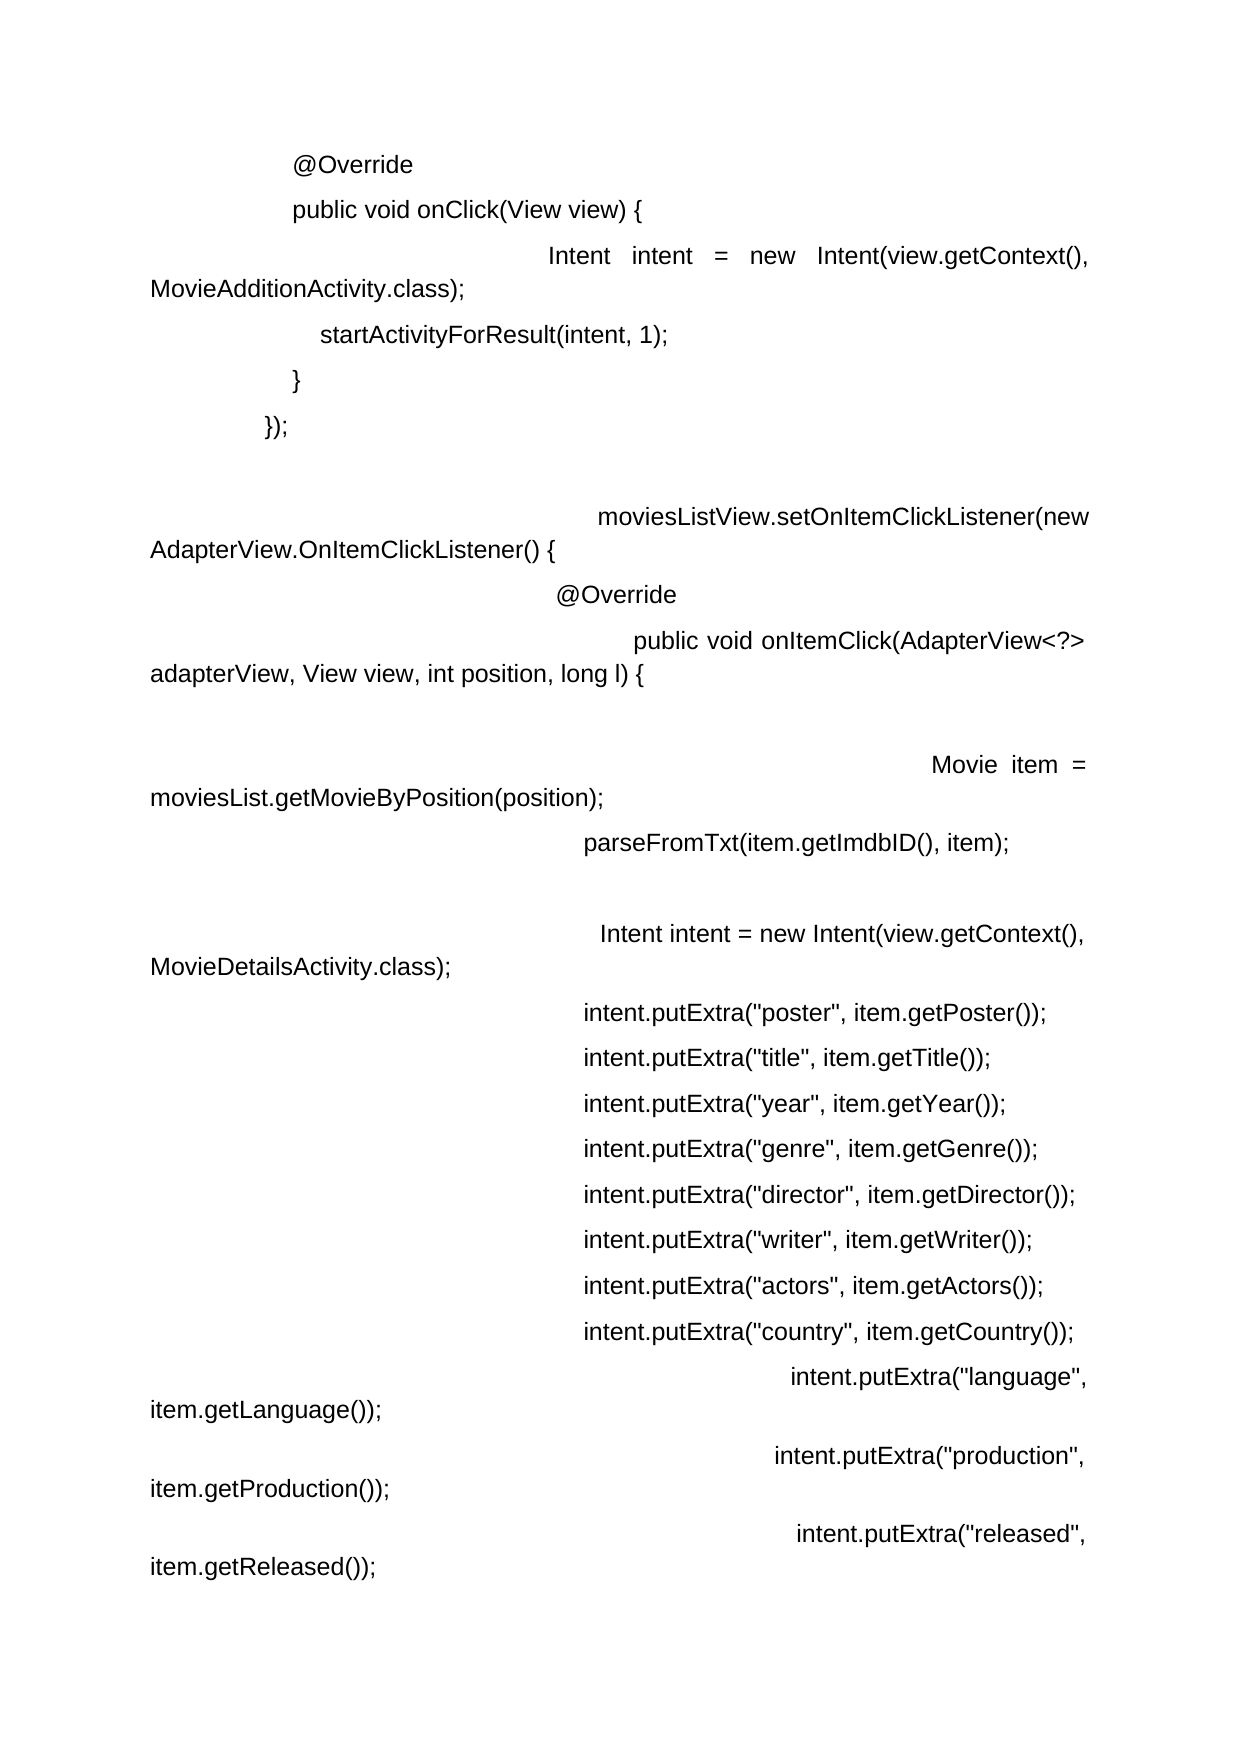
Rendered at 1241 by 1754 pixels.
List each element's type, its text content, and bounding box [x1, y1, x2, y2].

text moviesListView.setOnItemClickListener(new AdapterView.OnItemClickListener() { [150, 502, 1090, 563]
text }); [150, 411, 1090, 439]
text public void onClick(View view) { [150, 196, 1090, 224]
text intent.putExtra("director", item.getDirector()); [150, 1180, 1090, 1209]
text } [150, 365, 1090, 394]
text parseFromTxt(item.getImdbID(), item); [150, 828, 1090, 857]
text intent.putExtra("poster", item.getPoster()); [150, 998, 1090, 1027]
text Intent intent = new Intent(view.getContext(), MovieAdditionActivity.class); [150, 241, 1090, 303]
text intent.putExtra("actors", item.getActors()); [150, 1271, 1090, 1300]
text intent.putExtra("production", item.getProduction()); [150, 1441, 1090, 1502]
text @Override [150, 150, 1090, 179]
text startActivityForResult(intent, 1); [150, 319, 1090, 348]
text intent.putExtra("country", item.getCountry()); [150, 1317, 1090, 1345]
text intent.putExtra("genre", item.getGenre()); [150, 1134, 1090, 1163]
text intent.putExtra("writer", item.getWriter()); [150, 1226, 1090, 1254]
text Movie item = moviesList.getMovieByPosition(position); [150, 750, 1090, 812]
text intent.putExtra("language", item.getLanguage()); [150, 1362, 1090, 1424]
text public void onItemClick(AdapterView<?> adapterView, View view, int position, long l) { [150, 626, 1090, 687]
text @Override [150, 580, 1090, 609]
text intent.putExtra("released", item.getReleased()); [150, 1519, 1090, 1581]
text intent.putExtra("year", item.getYear()); [150, 1089, 1090, 1118]
text Intent intent = new Intent(view.getContext(), MovieDetailsActivity.class); [150, 919, 1090, 981]
text intent.putExtra("title", item.getTitle()); [150, 1043, 1090, 1072]
